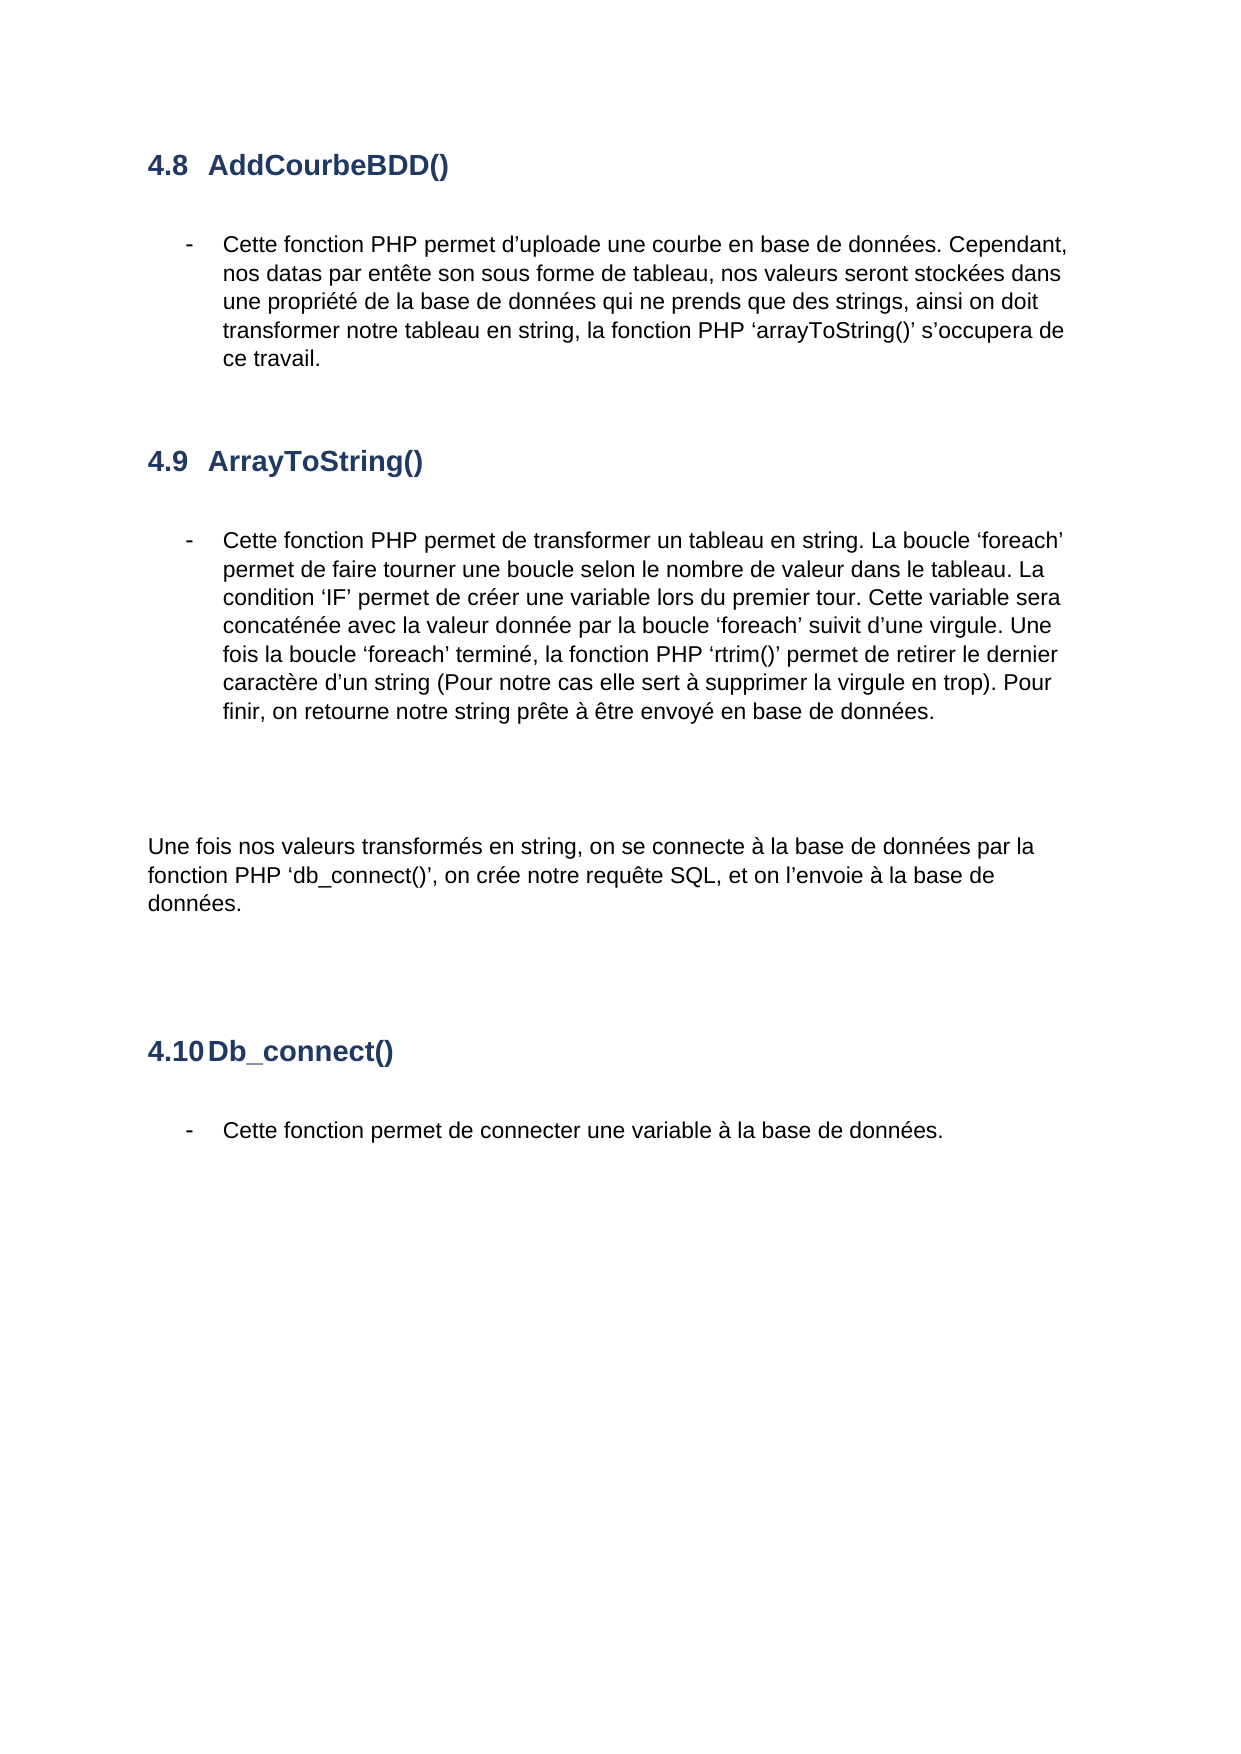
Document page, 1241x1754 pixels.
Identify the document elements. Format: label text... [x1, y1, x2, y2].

list Cette fonction PHP permet de transformer un tableau en string. La boucle ‘foreach’ permet de faire tourner une boucle selon le nombre de valeur dans le tableau. La condition ‘IF’ permet de créer une variable lors du premier tour. Cette variable sera concaténée avec la valeur donnée par la boucle ‘foreach’ suivit d’une virgule. Une fois la boucle ‘foreach’ terminé, la fonction PHP ‘rtrim()’ permet de retirer le dernier caractère d’un string (Pour notre cas elle sert à supprimer la virgule en trop). Pour finir, on retourne notre string prête à être envoyé en base de données. [185, 525, 1093, 724]
list Cette fonction permet de connecter une variable à la base de données. [185, 1115, 1093, 1144]
subtitle AddCourbeBDD() [148, 148, 1093, 181]
text Une fois nos valeurs transformés en string, on se connecte à la base de données par la fonction PHP ‘db_connect()’, on crée notre requête SQL, et on l’envoie à la base de données. [148, 833, 1093, 916]
list Cette fonction PHP permet d’uploade une courbe en base de données. Cependant, nos datas par entête son sous forme de tableau, nos valeurs seront stockées dans une propriété de la base de données qui ne prends que des strings, ainsi on doit transformer notre tableau en string, la fonction PHP ‘arrayToString()’ s’occupera de ce travail. [185, 229, 1093, 371]
subtitle ArrayToString() [148, 443, 1093, 477]
subtitle Db_connect() [148, 1034, 1093, 1067]
